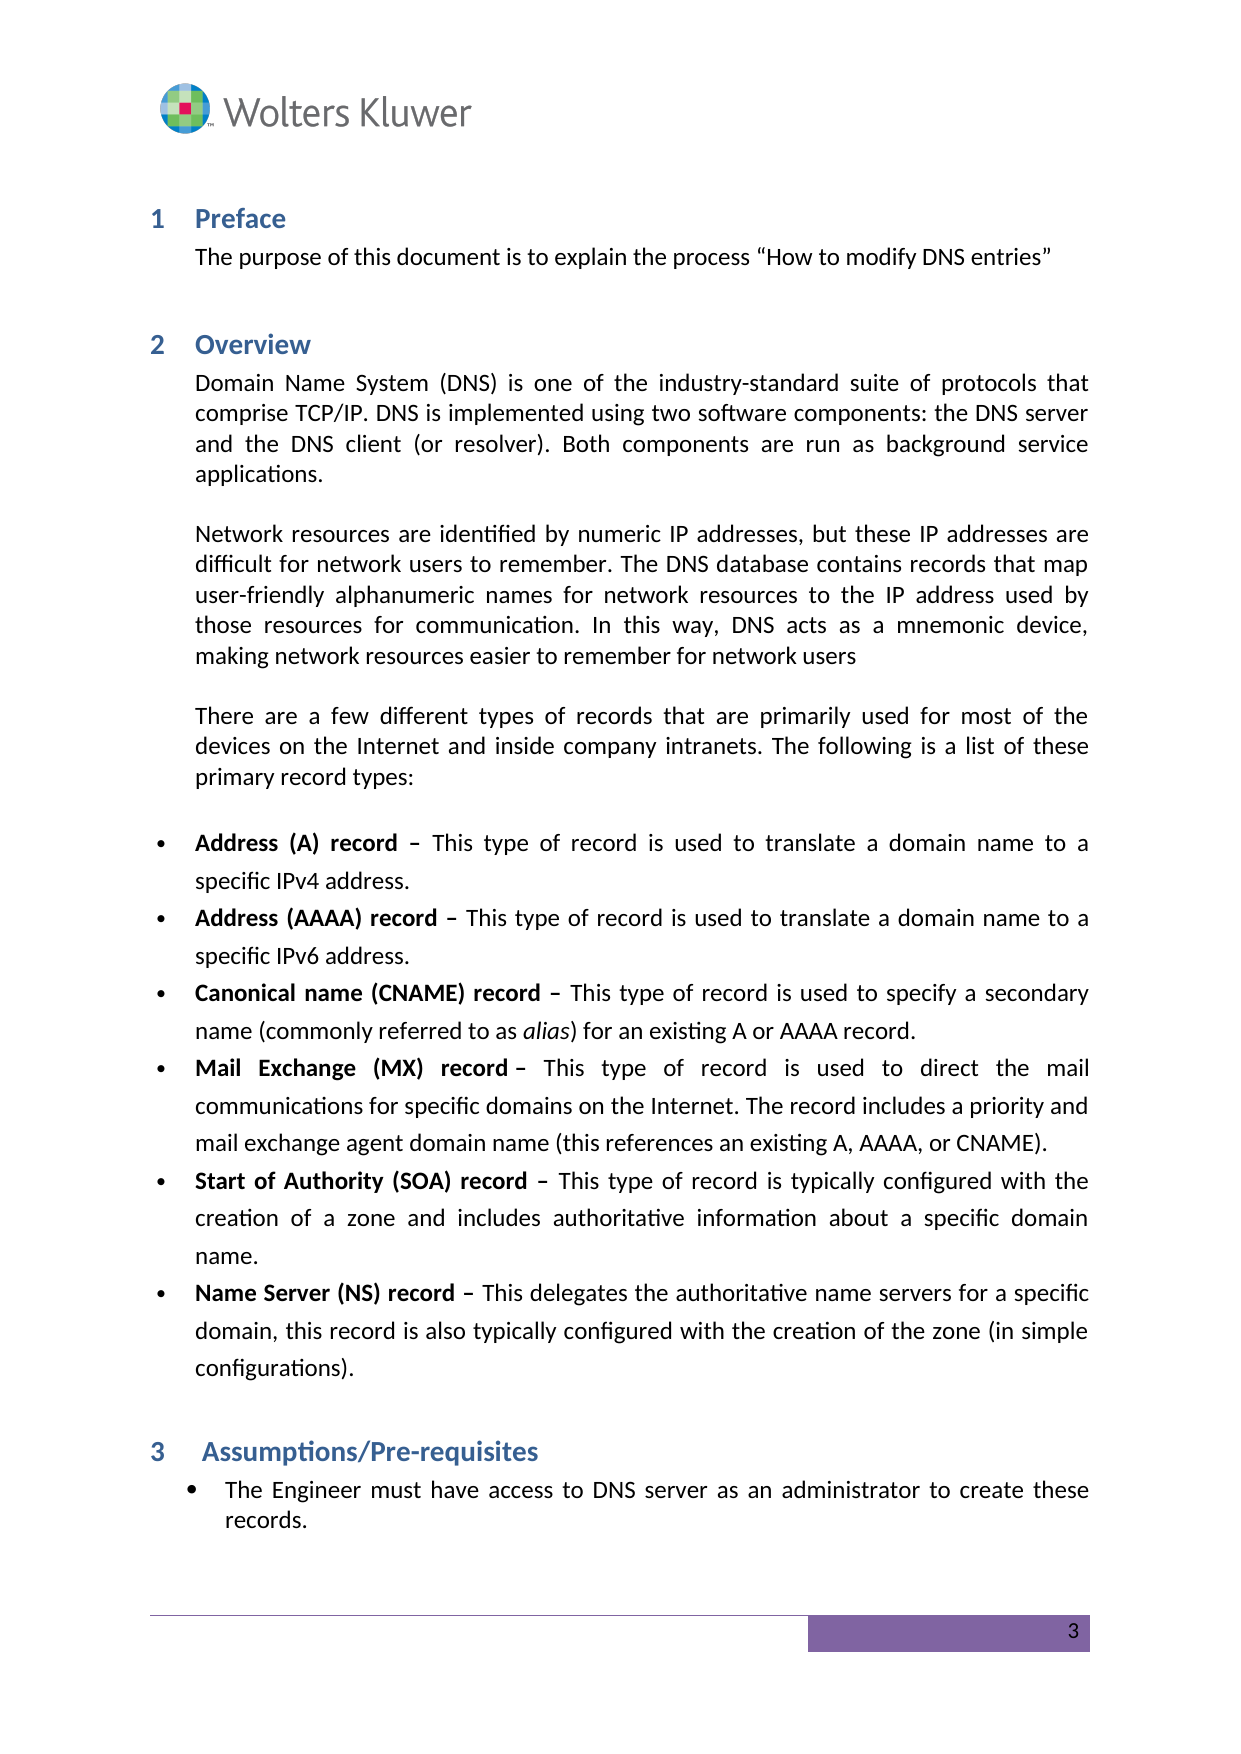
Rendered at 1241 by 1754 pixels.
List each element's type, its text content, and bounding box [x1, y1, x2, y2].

text Domain Name System (DNS) is one of the industry-standard suite of protocols that comprise TCP/IP. DNS is implemented using two software components: the DNS server and the DNS client (or resolver). Both components are run as background service applications. [195, 367, 1090, 489]
text The purpose of this document is to explain the process “How to modify DNS entries” [195, 241, 1090, 271]
list Address (AAAA) record – This type of record is used to translate a domain name to a specific IPv6 address. [157, 896, 1090, 971]
list The Engineer must have access to DNS server as an administrator to create these records. [187, 1474, 1090, 1535]
list Canonical name (CNAME) record – This type of record is used to specify a secondary name (commonly referred to as alias) for an existing A or AAAA record. [157, 971, 1090, 1046]
picture [150, 73, 482, 144]
list Address (A) record – This type of record is used to translate a domain name to a specific IPv4 address. [157, 821, 1090, 896]
text Network resources are identified by numeric IP addresses, but these IP addresses are difficult for network users to remember. The DNS database contains records that map user-friendly alphanumeric names for network resources to the IP address used by those resources for communication. In this way, DNS acts as a mnemonic device, making network resources easier to remember for network users [195, 518, 1090, 671]
text There are a few different types of records that are primarily used for most of the devices on the Internet and inside company intranets. The following is a list of these primary record types: [195, 700, 1090, 791]
list Start of Authority (SOA) record – This type of record is typically configured with the creation of a zone and includes authoritative information about a specific domain name. [157, 1158, 1090, 1271]
list Mail Exchange (MX) record – This type of record is used to direct the mail communications for specific domains on the Internet. The record includes a priority and mail exchange agent domain name (this references an existing A, AAAA, or CNAME). [157, 1046, 1090, 1158]
subtitle Preface [150, 200, 1090, 236]
subtitle Overview [150, 326, 1090, 362]
list Name Server (NS) record – This delegates the authoritative name servers for a specific domain, this record is also typically configured with the creation of the zone (in simple configurations). [157, 1271, 1090, 1383]
subtitle Assumptions/Pre-requisites [150, 1433, 1090, 1469]
